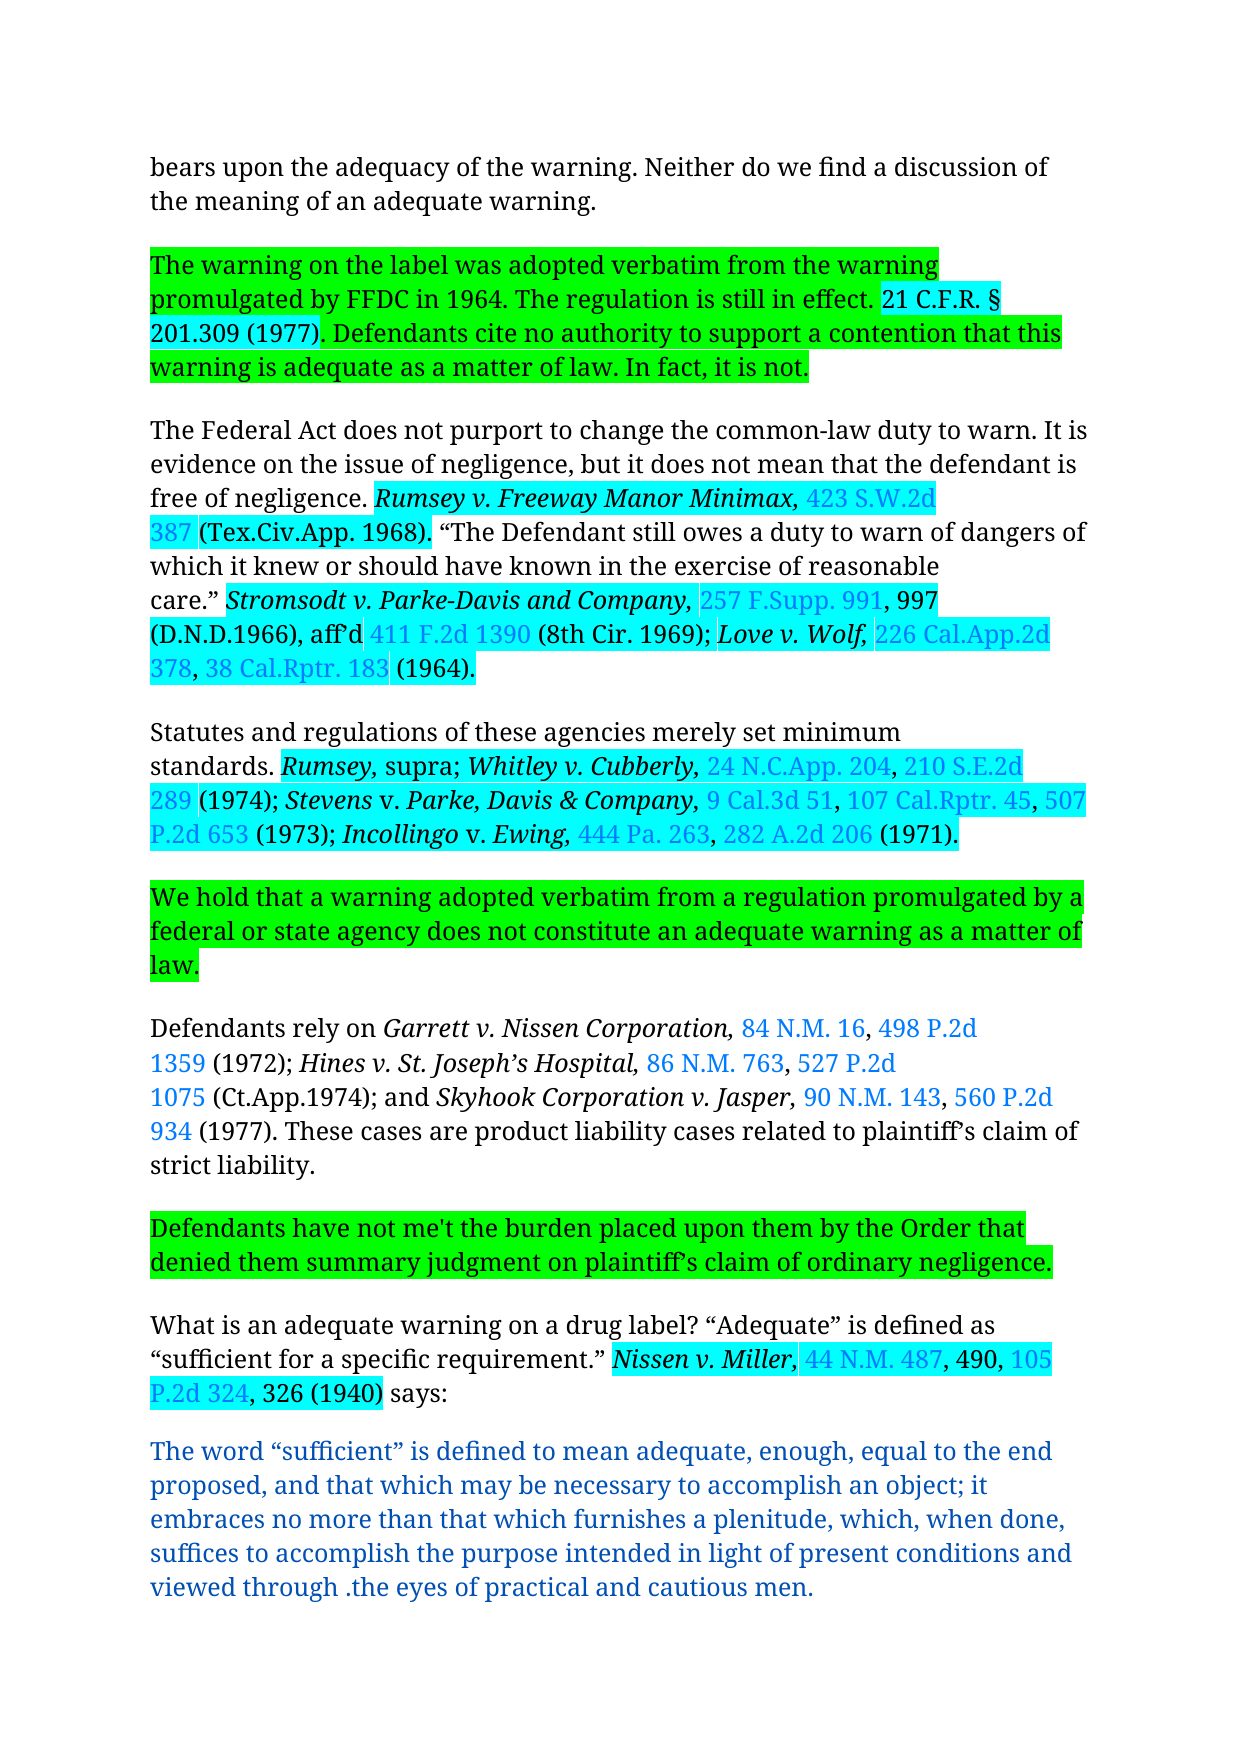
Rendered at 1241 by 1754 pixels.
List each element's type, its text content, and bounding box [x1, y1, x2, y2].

text Defendants rely on Garrett v. Nissen Corporation, 84 N.M. 16, 498 P.2d 1359 (1972); Hines v. St. Joseph’s Hospital, 86 N.M. 763, 527 P.2d 1075 (Ct.App.1974); and Skyhook Corporation v. Jasper, 90 N.M. 143, 560 P.2d 934 (1977). These cases are product liability cases related to plaintiff’s claim of strict liability. [150, 1011, 1090, 1181]
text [150, 150, 1090, 218]
text Statutes and regulations of these agencies merely set minimum standards. Rumsey, supra; Whitley v. Cubberly, 24 N.C.App. 204, 210 S.E.2d 289 (1974); Stevens v. Parke, Davis & Company, 9 Cal.3d 51, 107 Cal.Rptr. 45, 507 P.2d 653 (1973); Incollingo v. Ewing, 444 Pa. 263, 282 A.2d 206 (1971). [150, 714, 1090, 851]
text The Federal Act does not purport to change the common-law duty to warn. It is evidence on the issue of negligence, but it does not mean that the defendant is free of negligence. Rumsey v. Freeway Manor Minimax, 423 S.W.2d 387 (Tex.Civ.App. 1968). “The Defendant still owes a duty to warn of dangers of which it knew or should have known in the exercise of reasonable care.” Stromsodt v. Parke-Davis and Company, 257 F.Supp. 991, 997 (D.N.D.1966), aff’d 411 F.2d 1390 (8th Cir. 1969); Love v. Wolf, 226 Cal.App.2d 378, 38 Cal.Rptr. 183 (1964). [150, 413, 1090, 685]
text The warning on the label was adopted verbatim from the warning promulgated by FFDC in 1964. The regulation is still in effect. 21 C.F.R. § 201.309 (1977). Defendants cite no authority to support a contention that this warning is adequate as a matter of law. In fact, it is not. [150, 247, 1090, 383]
text What is an adequate warning on a drug label? “Adequate” is defined as “sufficient for a specific requirement.” Nissen v. Miller, 44 N.M. 487, 490, 105 P.2d 324, 326 (1940) says: [150, 1308, 1090, 1410]
text The word “sufficient” is defined to mean adequate, enough, equal to the end proposed, and that which may be necessary to accomplish an object; it embraces no more than that which furnishes a plenitude, which, when done, suffices to accomplish the purpose intended in light of present conditions and viewed through .the eyes of practical and cautious men. [150, 1433, 1090, 1604]
text We hold that a warning adopted verbatim from a regulation promulgated by a federal or state agency does not constitute an adequate warning as a matter of law. [199, 880, 1090, 982]
